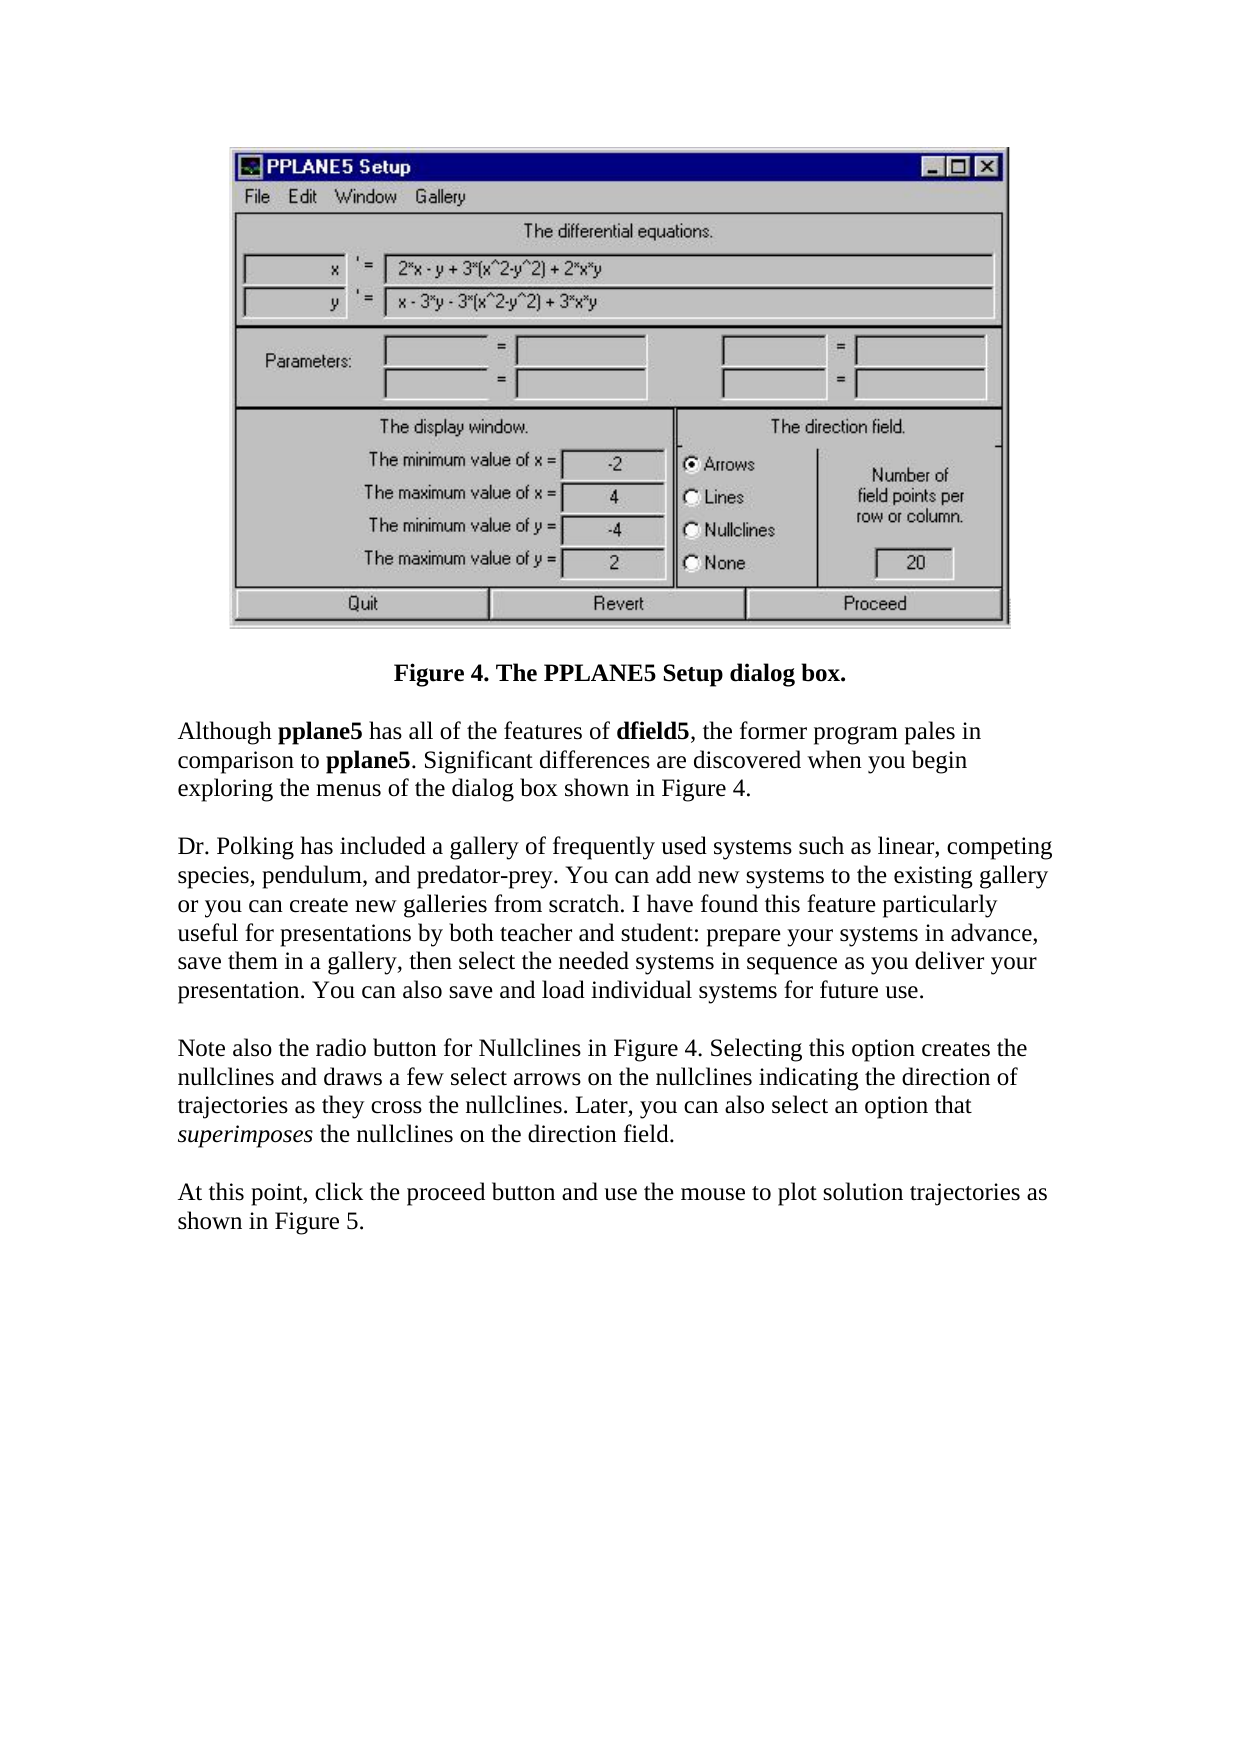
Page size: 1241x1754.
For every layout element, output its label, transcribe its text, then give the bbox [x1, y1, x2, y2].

text Dr. Polking has included a gallery of frequently used systems such as linear, competing species, pendulum, and predator-prey. You can add new systems to the existing gallery or you can create new galleries from scratch. I have found this feature particularly useful for presentations by both teacher and student: prepare your systems in advance, save them in a gallery, then select the needed systems in sequence as you deliver your presentation. You can also save and load individual systems for future use. [177, 831, 1063, 1004]
text Note also the radio button for Nullclines in Figure 4. Selecting this option creates the nullclines and draws a few select arrows on the nullclines indicating the direction of trajectories as they cross the nullclines. Later, you can also select an option that superimposes the nullclines on the direction field. [177, 1033, 1063, 1148]
text Although pplane5 has all of the features of dfield5, the former program pales in comparison to pplane5. Significant differences are discovered when you begin exploring the menus of the dialog box shown in Figure 4. [177, 716, 1063, 802]
text At this point, click the proceed button and use the mouse to plot solution trajectories as shown in Figure 5. [177, 1177, 1063, 1235]
text Figure 4. The PPLANE5 Setup dialog box. [177, 658, 1063, 687]
picture [229, 147, 1011, 629]
